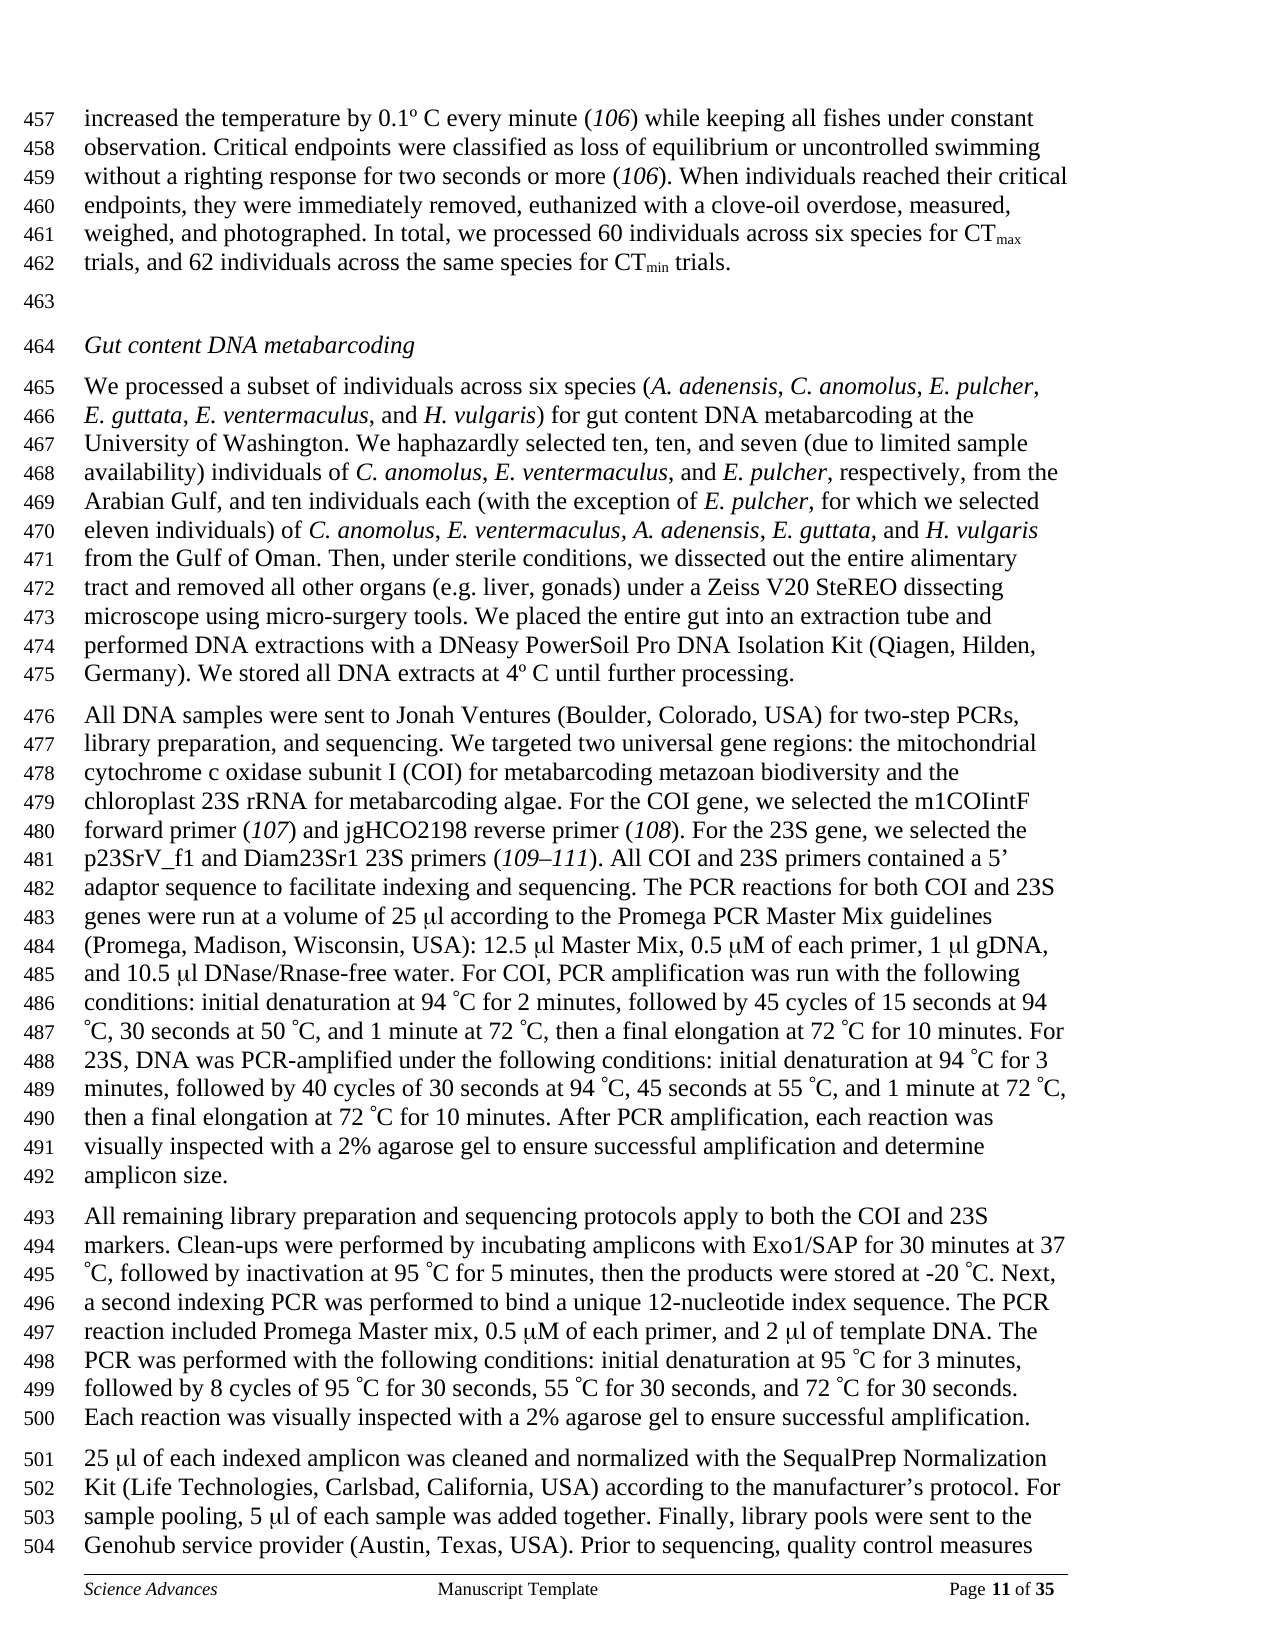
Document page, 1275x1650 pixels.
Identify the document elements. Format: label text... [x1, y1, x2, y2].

text We processed a subset of individuals across six species (A. adenensis, C. anomolus, E. pulcher, E. guttata, E. ventermaculus, and H. vulgaris) for gut content DNA metabarcoding at the University of Washington. We haphazardly selected ten, ten, and seven (due to limited sample availability) individuals of C. anomolus, E. ventermaculus, and E. pulcher, respectively, from the Arabian Gulf, and ten individuals each (with the exception of E. pulcher, for which we selected eleven individuals) of C. anomolus, E. ventermaculus, A. adenensis, E. guttata, and H. vulgaris from the Gulf of Oman. Then, under sterile conditions, we dissected out the entire alimentary tract and removed all other organs (e.g. liver, gonads) under a Zeiss V20 SteREO dissecting microscope using micro-surgery tools. We placed the entire gut into an extraction tube and performed DNA extractions with a DNeasy PowerSoil Pro DNA Isolation Kit (Qiagen, Hilden, Germany). We stored all DNA extracts at 4º C until further processing. [84, 371, 1068, 687]
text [84, 1443, 1068, 1558]
text All DNA samples were sent to Jonah Ventures (Boulder, Colorado, USA) for two-step PCRs, library preparation, and sequencing. We targeted two universal gene regions: the mitochondrial cytochrome c oxidase subunit I (COI) for metabarcoding metazoan biodiversity and the chloroplast 23S rRNA for metabarcoding algae. For the COI gene, we selected the m1COIintF forward primer (107) and jgHCO2198 reverse primer (108). For the 23S gene, we selected the p23SrV_f1 and Diam23Sr1 23S primers (109–111). All COI and 23S primers contained a 5’ adaptor sequence to facilitate indexing and sequencing. The PCR reactions for both COI and 23S genes were run at a volume of 25 l according to the Promega PCR Master Mix guidelines (Promega, Madison, Wisconsin, USA): 12.5 l Master Mix, 0.5 M of each primer, 1 l gDNA, and 10.5 l DNase/Rnase-free water. For COI, PCR amplification was run with the following conditions: initial denaturation at 94 C for 2 minutes, followed by 45 cycles of 15 seconds at 94 C, 30 seconds at 50 C, and 1 minute at 72 C, then a final elongation at 72 C for 10 minutes. For 23S, DNA was PCR-amplified under the following conditions: initial denaturation at 94 C for 3 minutes, followed by 40 cycles of 30 seconds at 94 C, 45 seconds at 55 C, and 1 minute at 72 C, then a final elongation at 72 C for 10 minutes. After PCR amplification, each reaction was visually inspected with a 2% agarose gel to ensure successful amplification and determine amplicon size. [84, 700, 1068, 1188]
text All remaining library preparation and sequencing protocols apply to both the COI and 23S markers. Clean-ups were performed by incubating amplicons with Exo1/SAP for 30 minutes at 37 C, followed by inactivation at 95 C for 5 minutes, then the products were stored at -20 C. Next, a second indexing PCR was performed to bind a unique 12-nucleotide index sequence. The PCR reaction included Promega Master mix, 0.5 M of each primer, and 2 l of template DNA. The PCR was performed with the following conditions: initial denaturation at 95 C for 3 minutes, followed by 8 cycles of 95 C for 30 seconds, 55 C for 30 seconds, and 72 C for 30 seconds. Each reaction was visually inspected with a 2% agarose gel to ensure successful amplification. [84, 1201, 1068, 1431]
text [84, 103, 1068, 276]
text Gut content DNA metabarcoding [84, 330, 1068, 358]
